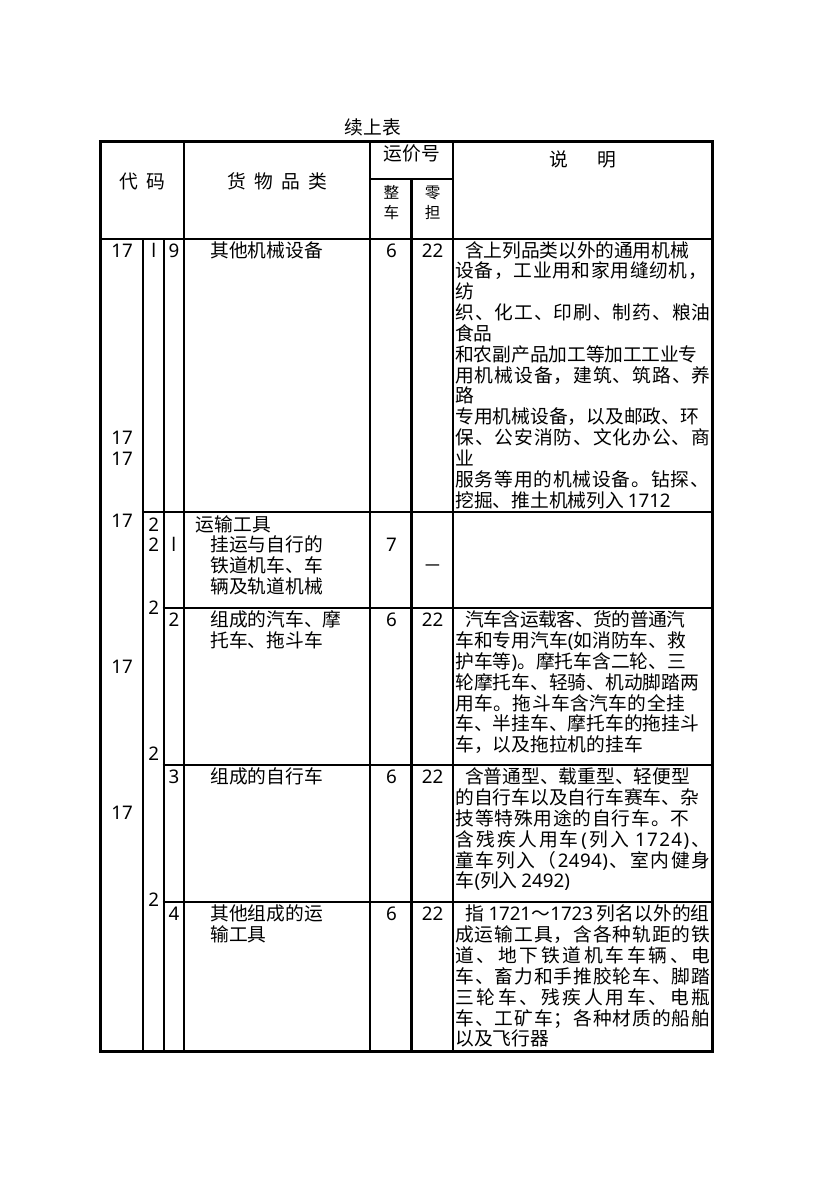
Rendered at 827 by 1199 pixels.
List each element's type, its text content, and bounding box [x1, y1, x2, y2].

table_cell l [144, 240, 163, 511]
table_cell 17 17 17 17 17 17 [102, 240, 142, 1050]
table_cell [454, 513, 711, 607]
table_cell 6 [371, 240, 410, 511]
text 续上表 [100, 113, 738, 140]
table_cell 其他机械设备 [185, 240, 369, 511]
table_cell 2 2 2 2 2 [144, 513, 163, 1050]
table_header 代 码 [102, 143, 183, 238]
table_cell 3 [165, 766, 183, 901]
table_cell 4 [165, 903, 183, 1050]
table_cell 组成的自行车 [185, 766, 369, 901]
table_cell 含上列品类以外的通用机械 设备，工业用和家用缝纫机，纺 织、化工、印刷、制药、粮油食品 和农副产品加工等加工工业专 用机械设备，建筑、筑路、养路 专用机械设备，以及邮政、环 保、公安消防、文化办公、商业 服务等用的机械设备。钻探、 挖掘、推土机械列入1712 [454, 240, 711, 511]
table_cell 6 [371, 609, 410, 764]
table_header 运价号 [371, 143, 452, 178]
table_cell 组成的汽车、摩 托车、拖斗车 [185, 609, 369, 764]
table_cell 其他组成的运 输工具 [185, 903, 369, 1050]
table_cell 9 [165, 240, 183, 511]
table_cell 整 车 [371, 180, 410, 238]
table_cell 运输工具 挂运与自行的 铁道机车、车 辆及轨道机械 [185, 513, 369, 607]
table_cell 22 [413, 903, 452, 1050]
table_cell 零 担 [413, 180, 452, 238]
table_cell 2 [165, 609, 183, 764]
table_cell 汽车含运载客、货的普通汽 车和专用汽车(如消防车、救 护车等)。摩托车含二轮、三 轮摩托车、轻骑、机动脚踏两 用车。拖斗车含汽车的全挂 车、半挂车、摩托车的拖挂斗 车，以及拖拉机的挂车 [454, 609, 711, 764]
table_cell 7 [371, 513, 410, 607]
table_cell 6 [371, 903, 410, 1050]
table_cell － [413, 513, 452, 607]
table_cell l [165, 513, 183, 607]
table_cell 22 [413, 766, 452, 901]
table_header 货 物 品 类 [185, 143, 369, 238]
table_cell 指1721～1723列名以外的组成运输工具，含各种轨距的铁道、地下铁道机车车辆、电车、畜力和手推胶轮车、脚踏三轮车、残疾人用车、电瓶车、工矿车；各种材质的船舶以及飞行器 [454, 903, 711, 1050]
table_cell 22 [413, 609, 452, 764]
table_cell 6 [371, 766, 410, 901]
table_cell 22 [413, 240, 452, 511]
table_header 说 明 [454, 143, 711, 238]
table_cell 含普通型、载重型、轻便型 的自行车以及自行车赛车、杂 技等特殊用途的自行车。不 含残疾人用车(列入1724)、童车列入（2494)、室内健身车(列入2492) [454, 766, 711, 901]
